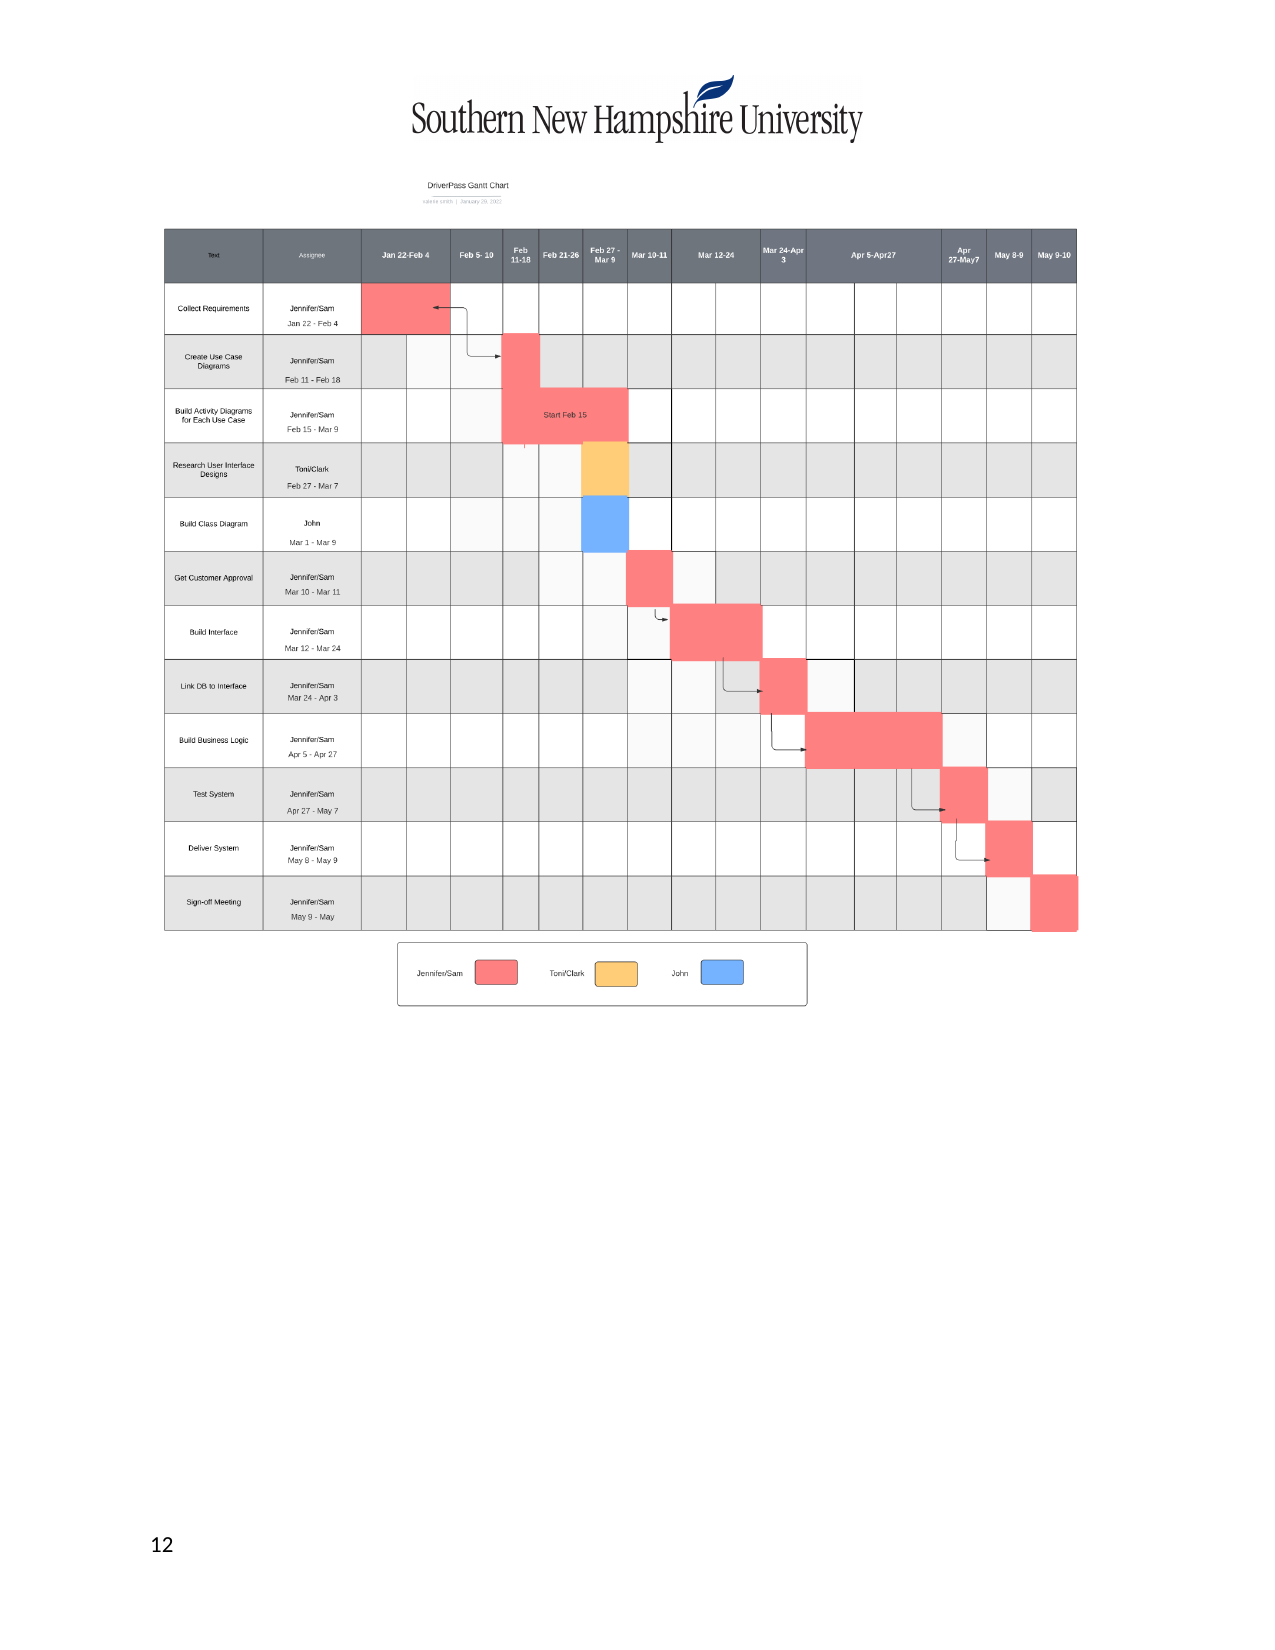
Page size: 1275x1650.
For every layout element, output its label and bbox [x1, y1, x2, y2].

picture [412, 75, 863, 143]
